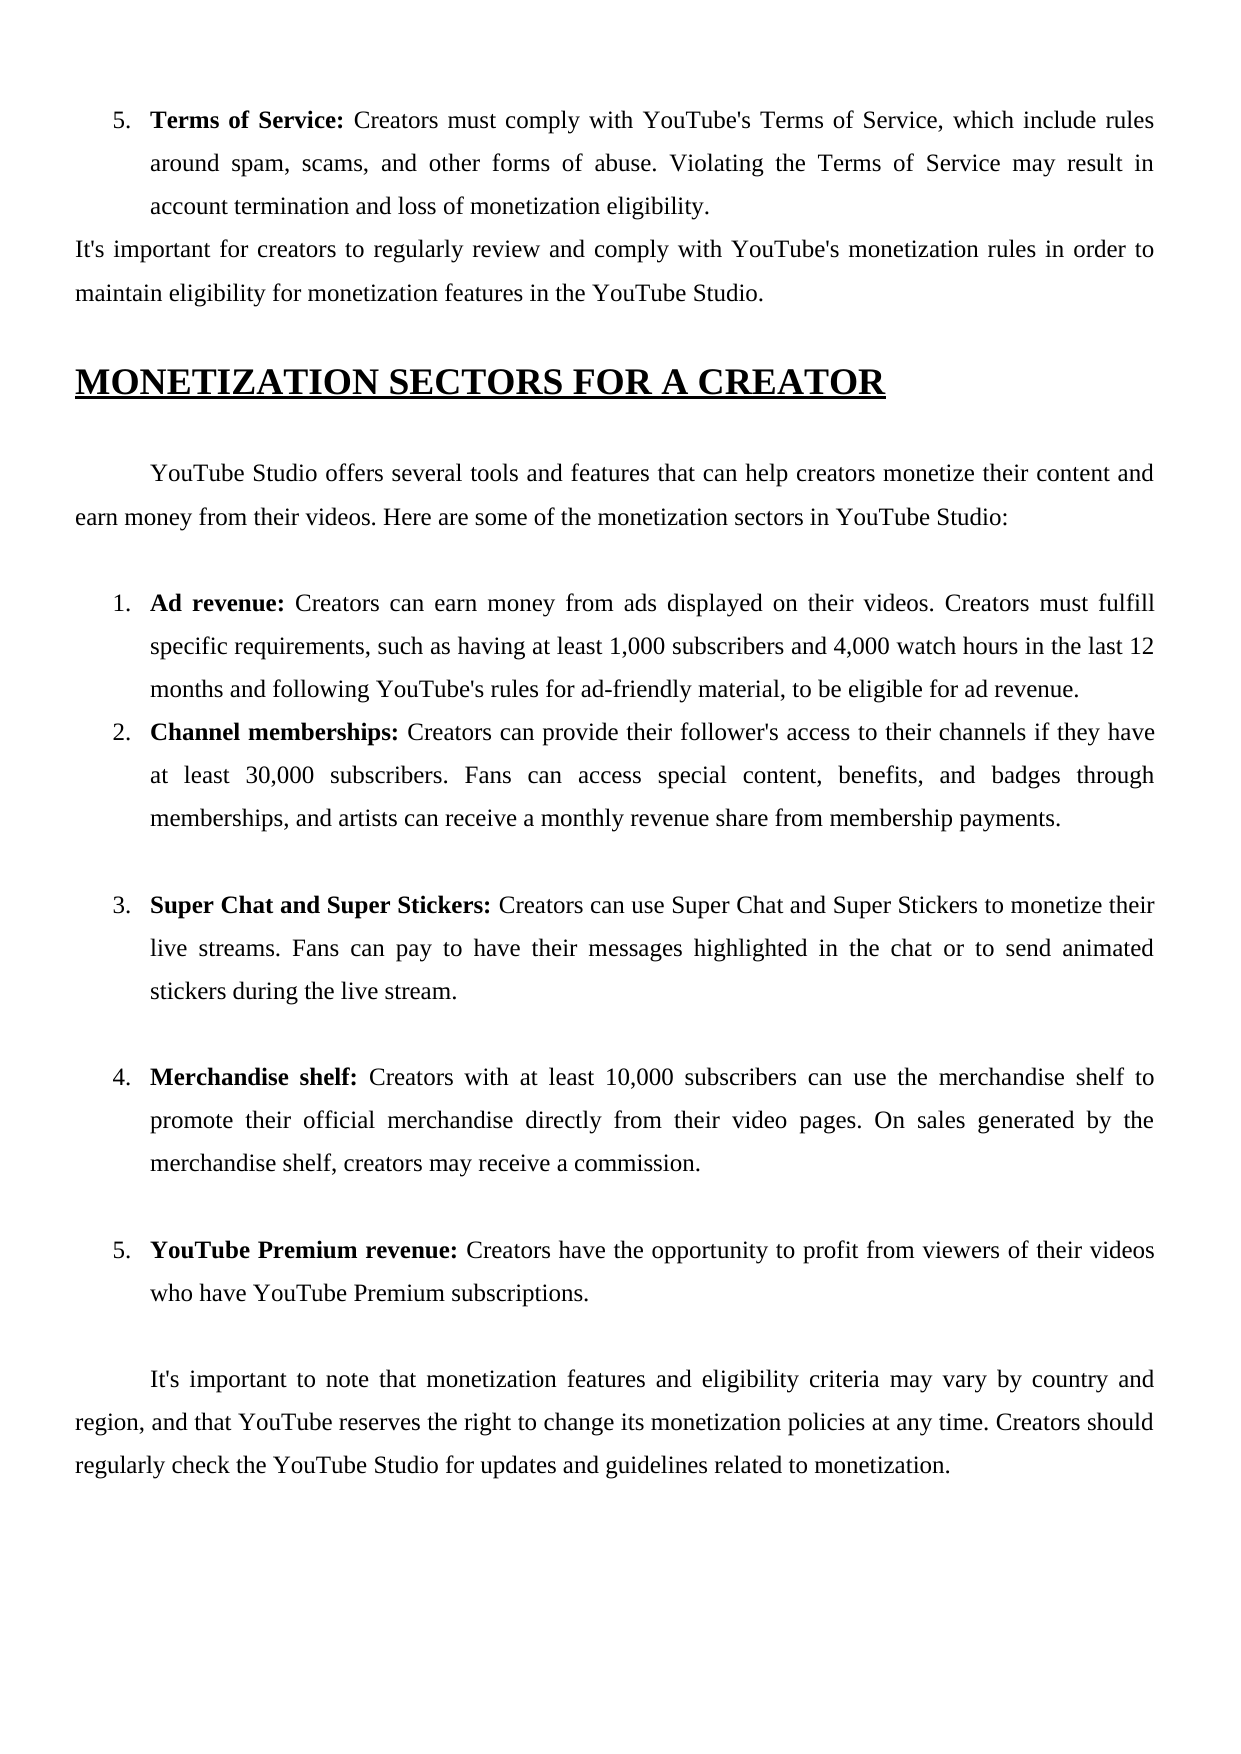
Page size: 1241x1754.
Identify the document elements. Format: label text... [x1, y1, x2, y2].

list YouTube Premium revenue: Creators have the opportunity to profit from viewers of their videos who have YouTube Premium subscriptions. [112, 1235, 1156, 1307]
list Terms of Service: Creators must comply with YouTube's Terms of Service, which include rules around spam, scams, and other forms of abuse. Violating the Terms of Service may result in account termination and loss of monetization eligibility. [112, 105, 1156, 220]
list Channel memberships: Creators can provide their follower's access to their channels if they have at least 30,000 subscribers. Fans can access special content, benefits, and badges through memberships, and artists can receive a monthly revenue share from membership payments. [112, 717, 1156, 832]
text MONETIZATION SECTORS FOR A CREATOR [75, 359, 1156, 402]
list Ad revenue: Creators can earn money from ads displayed on their videos. Creators must fulfill specific requirements, such as having at least 1,000 subscribers and 4,000 watch hours in the last 12 months and following YouTube's rules for ad-friendly material, to be eligible for ad revenue. [112, 588, 1156, 703]
text It's important to note that monetization features and eligibility criteria may vary by country and region, and that YouTube reserves the right to change its monetization policies at any time. Creators should regularly check the YouTube Studio for updates and guidelines related to monetization. [75, 1364, 1156, 1479]
list Merchandise shelf: Creators with at least 10,000 subscribers can use the merchandise shelf to promote their official merchandise directly from their video pages. On sales generated by the merchandise shelf, creators may receive a commission. [112, 1062, 1156, 1177]
list Super Chat and Super Stickers: Creators can use Super Chat and Super Stickers to monetize their live streams. Fans can pay to have their messages highlighted in the chat or to send animated stickers during the live stream. [112, 890, 1156, 1005]
text YouTube Studio offers several tools and features that can help creators monetize their content and earn money from their videos. Here are some of the monetization sectors in YouTube Studio: [75, 458, 1156, 530]
text It's important for creators to regularly review and comply with YouTube's monetization rules in order to maintain eligibility for monetization features in the YouTube Studio. [75, 234, 1156, 306]
